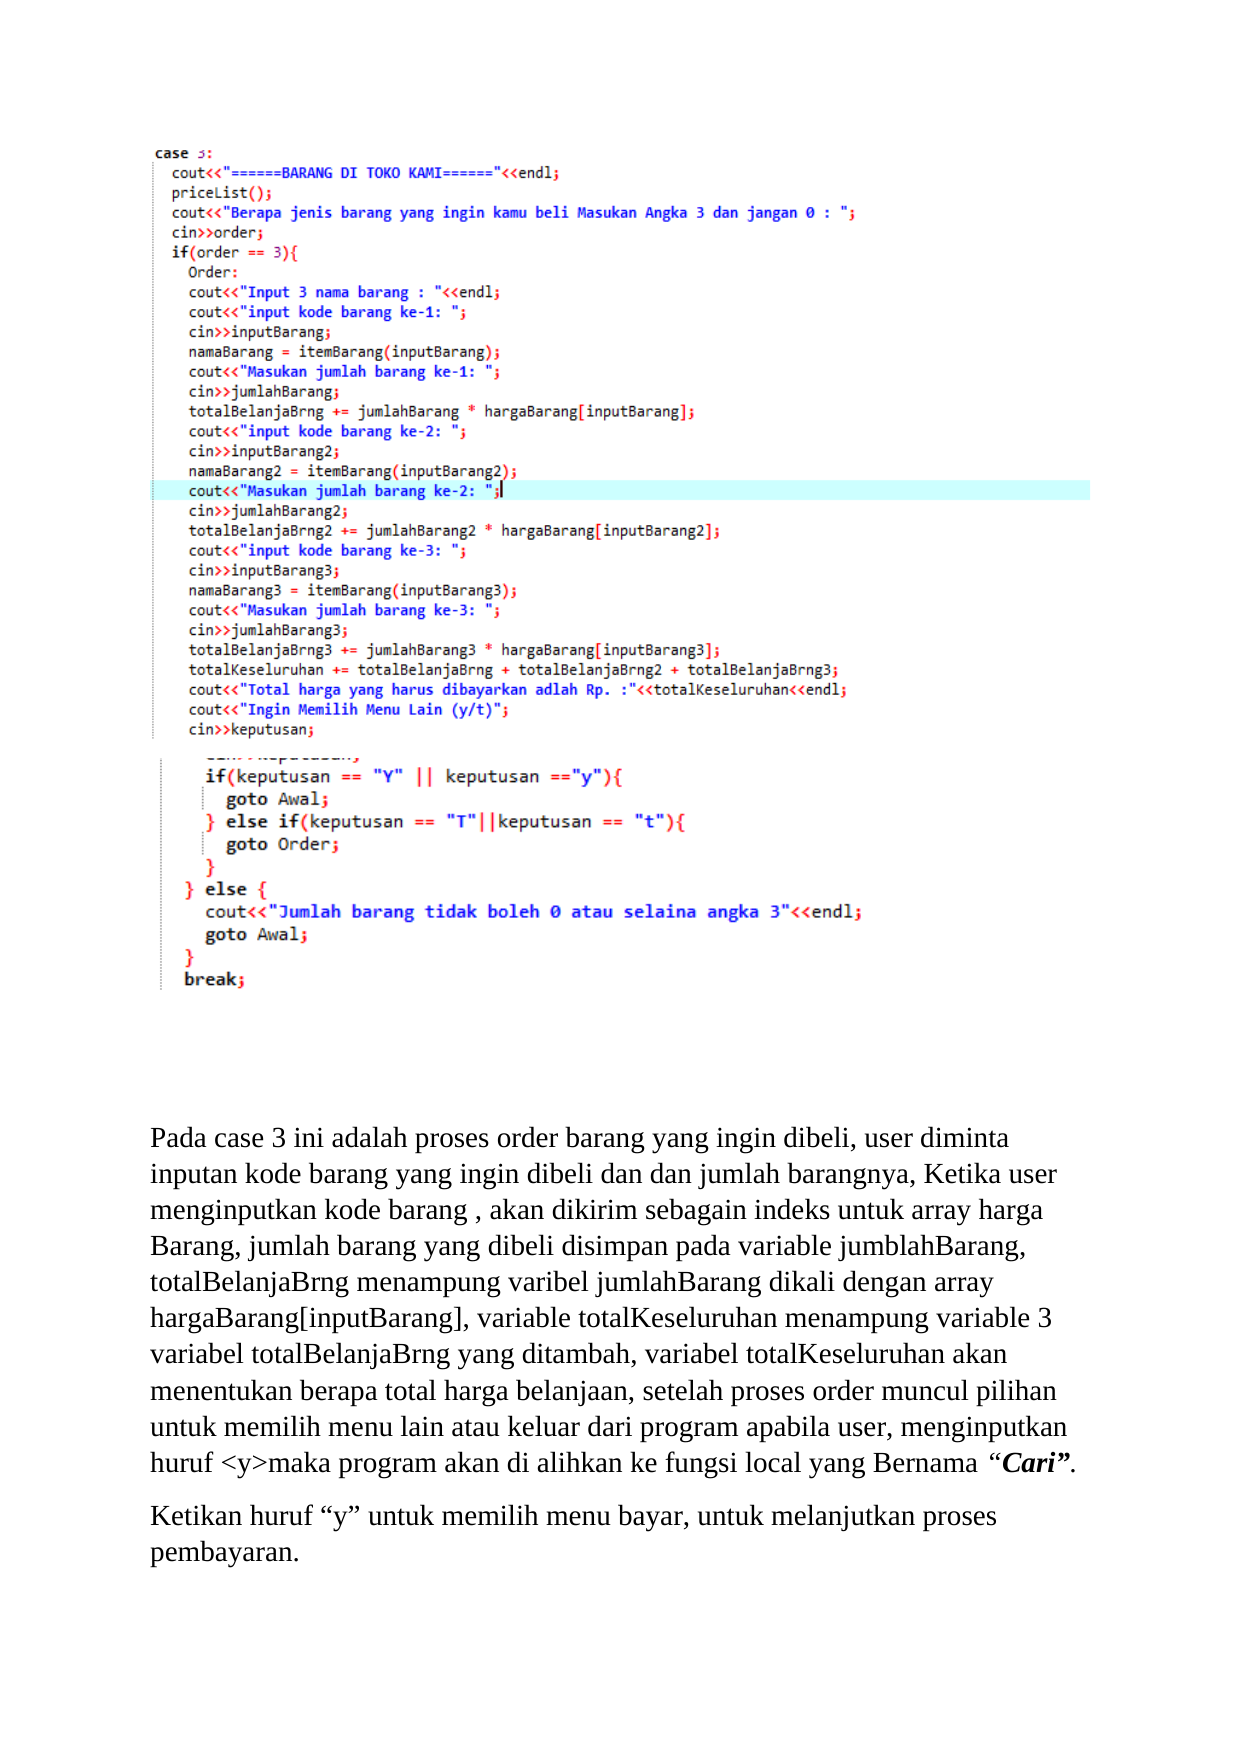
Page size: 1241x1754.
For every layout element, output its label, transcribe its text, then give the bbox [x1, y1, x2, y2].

picture [150, 150, 1091, 740]
text Ketikan huruf “y” untuk memilih menu bayar, untuk melanjutkan proses pembayaran. [150, 1498, 1090, 1568]
picture [150, 758, 1091, 996]
text Pada case 3 ini adalah proses order barang yang ingin dibeli, user diminta inputan kode barang yang ingin dibeli dan dan jumlah barangnya, Ketika user menginputkan kode barang , akan dikirim sebagain indeks untuk array harga Barang, jumlah barang yang dibeli disimpan pada variable jumblahBarang, totalBelanjaBrng menampung varibel jumlahBarang dikali dengan array hargaBarang[inputBarang], variable totalKeseluruhan menampung variable 3 variabel totalBelanjaBrng yang ditambah, variabel totalKeseluruhan akan menentukan berapa total harga belanjaan, setelah proses order muncul pilihan untuk memilih menu lain atau keluar dari program apabila user, menginputkan huruf <y>maka program akan di alihkan ke fungsi local yang Bernama “Cari”. [150, 1120, 1090, 1479]
